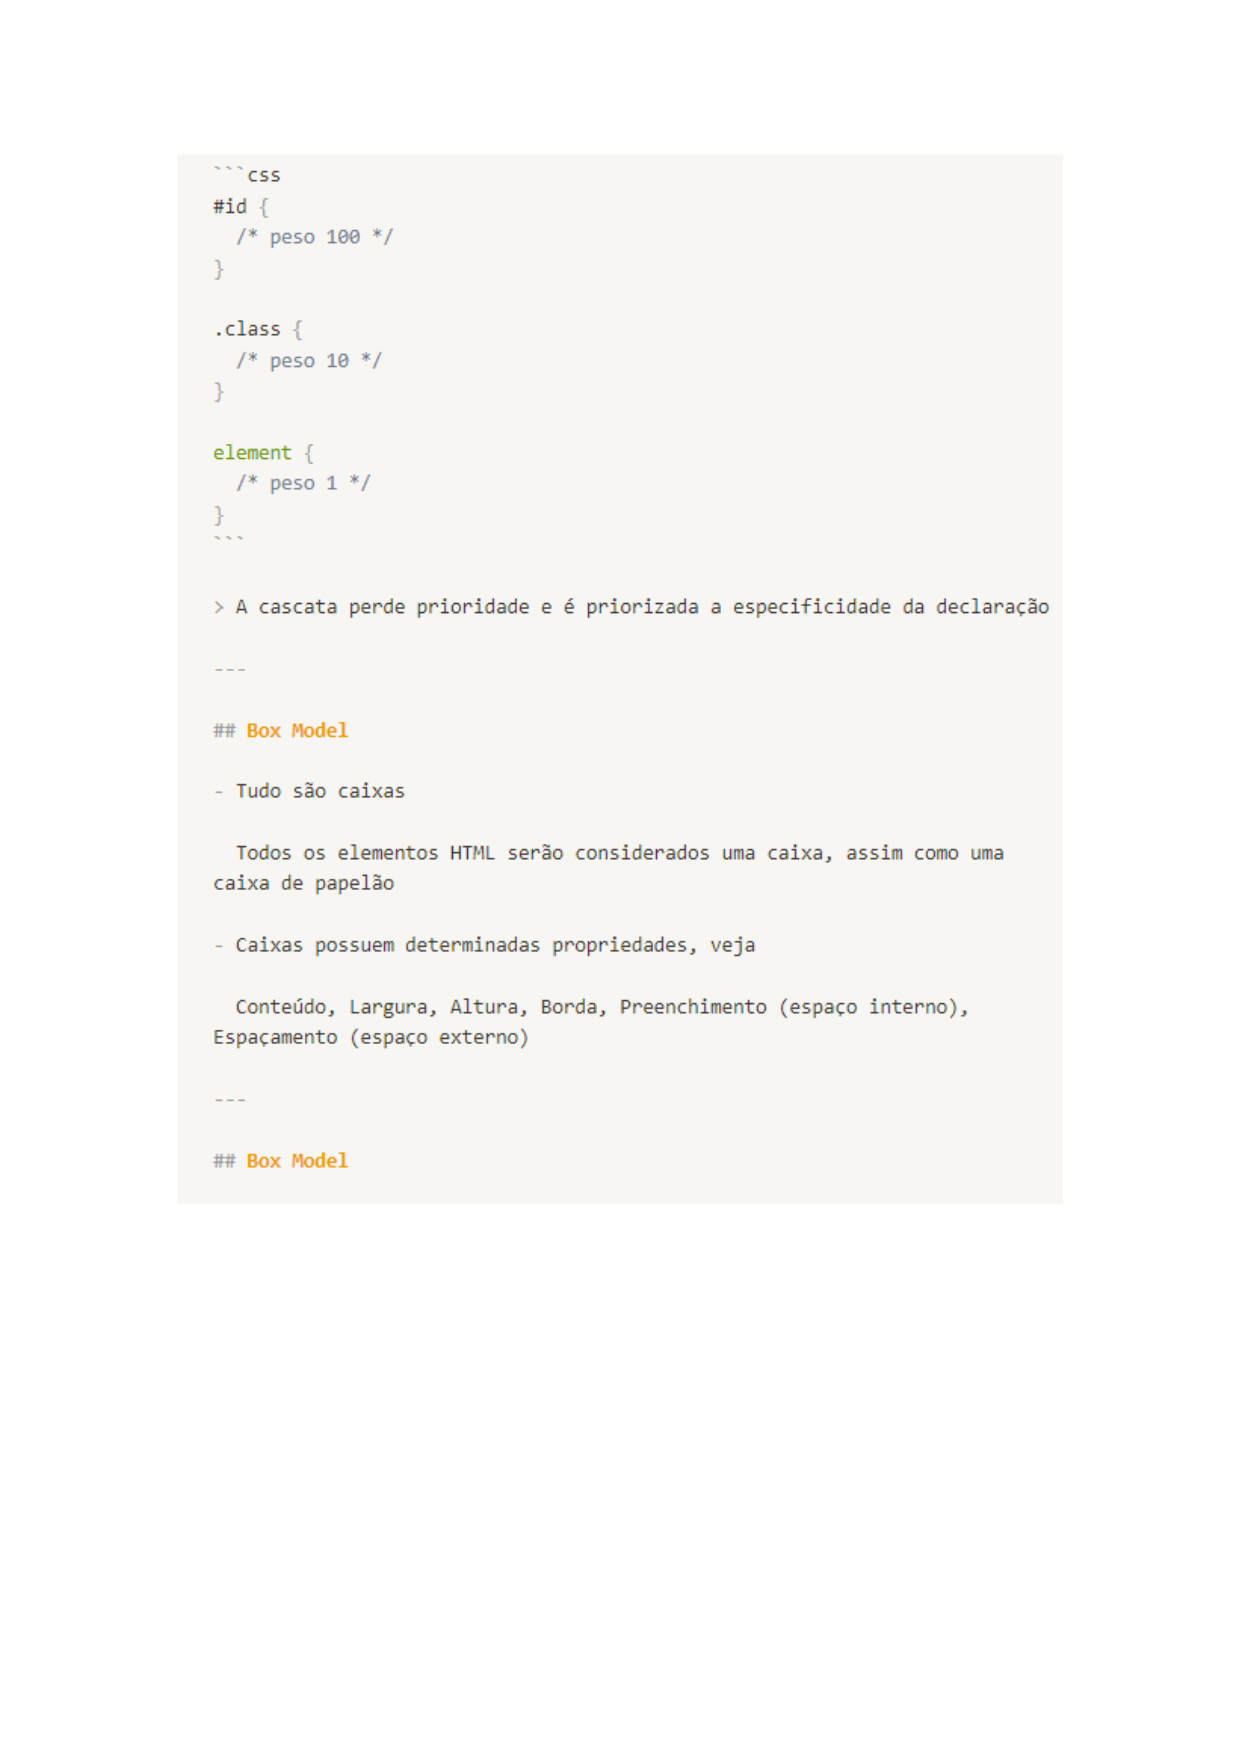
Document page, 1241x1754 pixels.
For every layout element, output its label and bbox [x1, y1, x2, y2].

picture [177, 147, 1063, 1204]
